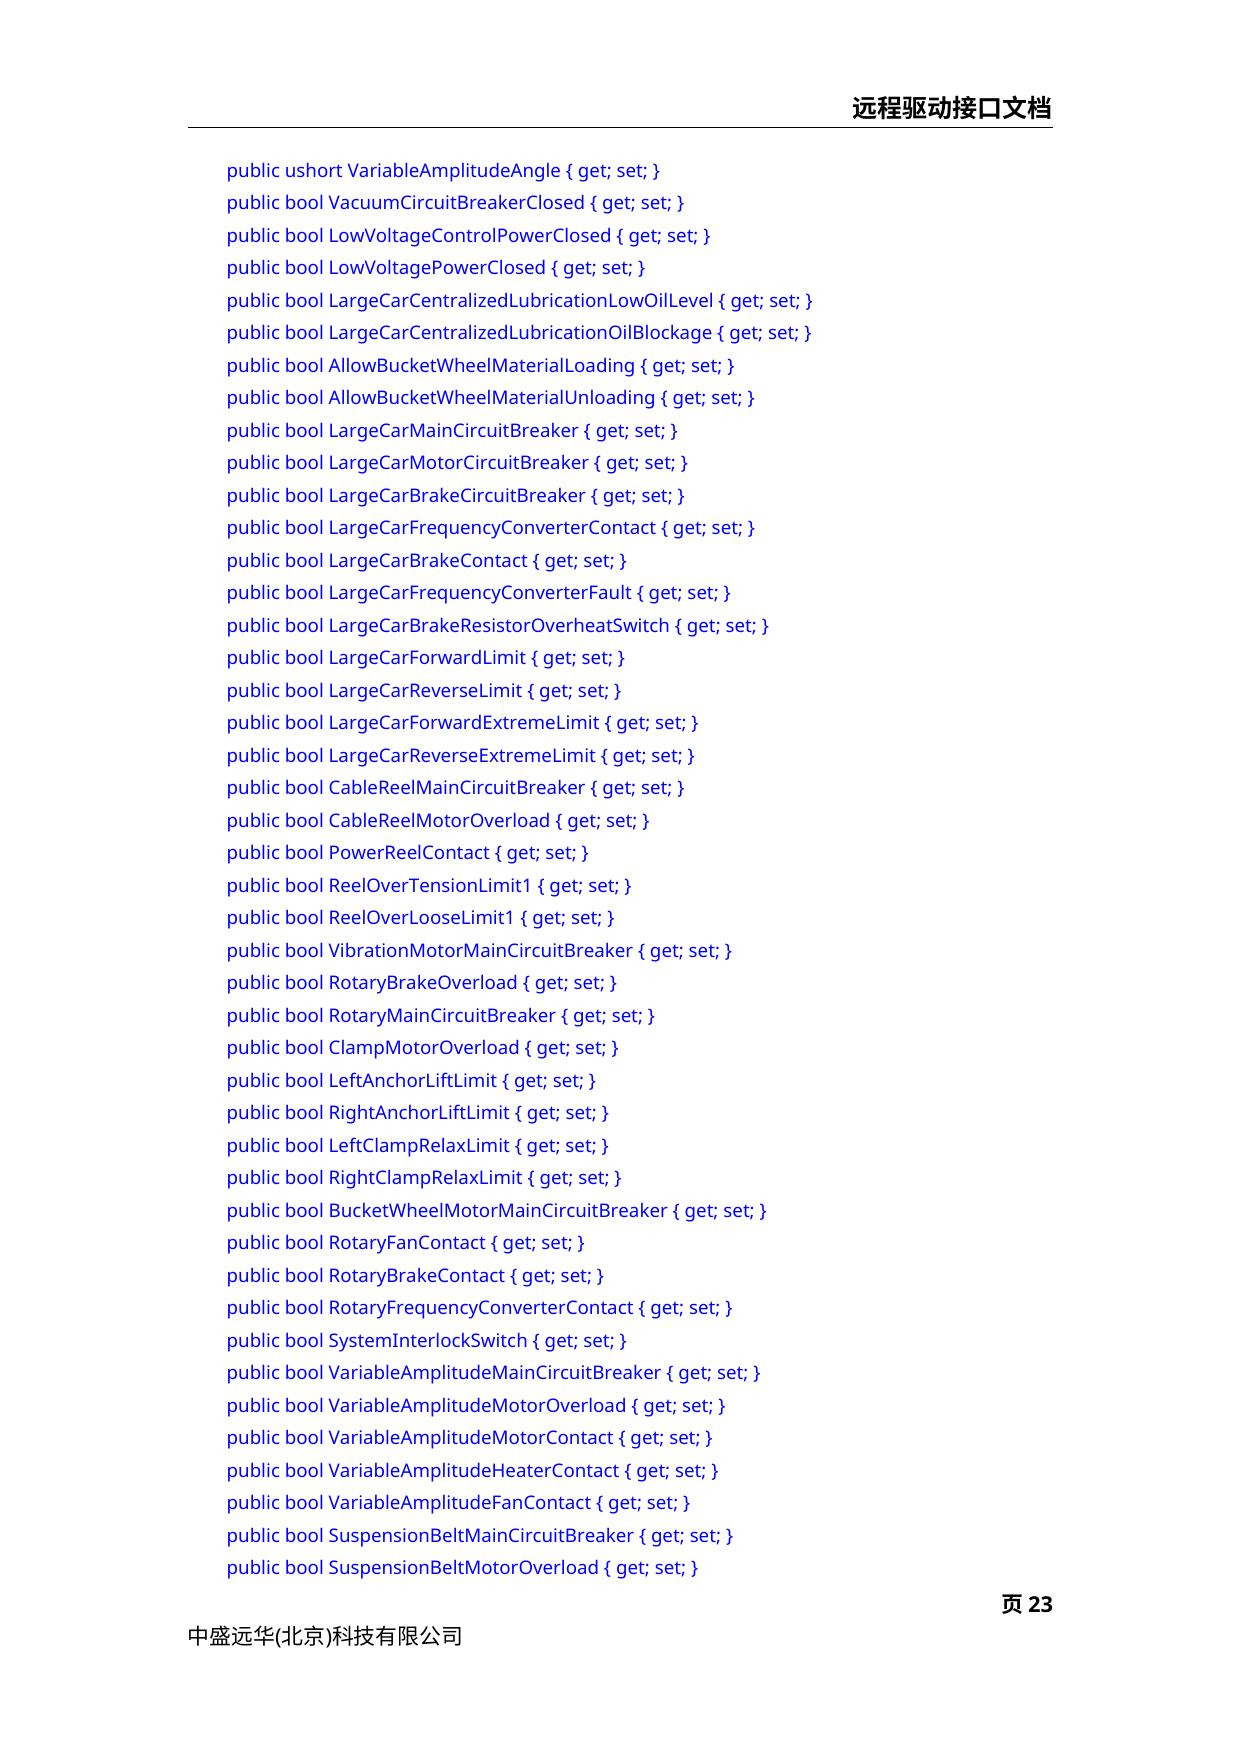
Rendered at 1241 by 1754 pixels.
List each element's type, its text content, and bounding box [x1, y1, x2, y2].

text public bool AllowBucketWheelMaterialLoading { get; set; } [187, 348, 1053, 381]
text public bool VacuumCircuitBreakerClosed { get; set; } [187, 186, 1053, 218]
text public bool LargeCarCentralizedLubricationLowOilLevel { get; set; } [187, 283, 1053, 316]
text public bool LargeCarMotorCircuitBreaker { get; set; } [187, 446, 1053, 478]
text public bool PowerReelContact { get; set; } [187, 836, 1053, 868]
text public bool RotaryFanContact { get; set; } [187, 1226, 1053, 1258]
text public bool VibrationMotorMainCircuitBreaker { get; set; } [187, 933, 1053, 966]
text public bool SystemInterlockSwitch { get; set; } [187, 1323, 1053, 1356]
text public bool LargeCarForwardLimit { get; set; } [187, 641, 1053, 673]
text public bool RotaryBrakeOverload { get; set; } [187, 966, 1053, 998]
text public bool LargeCarBrakeCircuitBreaker { get; set; } [187, 478, 1053, 511]
text public bool ClampMotorOverload { get; set; } [187, 1031, 1053, 1063]
text public bool LeftClampRelaxLimit { get; set; } [187, 1128, 1053, 1161]
text public bool VariableAmplitudeFanContact { get; set; } [187, 1486, 1053, 1518]
text public bool BucketWheelMotorMainCircuitBreaker { get; set; } [187, 1193, 1053, 1226]
text public bool LowVoltagePowerClosed { get; set; } [187, 251, 1053, 283]
text public bool LargeCarMainCircuitBreaker { get; set; } [187, 413, 1053, 446]
text public bool AllowBucketWheelMaterialUnloading { get; set; } [187, 381, 1053, 413]
text public bool CableReelMainCircuitBreaker { get; set; } [187, 771, 1053, 803]
text public bool LargeCarReverseExtremeLimit { get; set; } [187, 738, 1053, 771]
text public bool CableReelMotorOverload { get; set; } [187, 803, 1053, 836]
text public bool SuspensionBeltMotorOverload { get; set; } [187, 1551, 1053, 1583]
text public bool RightClampRelaxLimit { get; set; } [187, 1161, 1053, 1193]
text public bool RotaryBrakeContact { get; set; } [187, 1258, 1053, 1291]
text public bool VariableAmplitudeMainCircuitBreaker { get; set; } [187, 1356, 1053, 1388]
text public bool ReelOverLooseLimit1 { get; set; } [187, 901, 1053, 933]
text public bool LargeCarFrequencyConverterContact { get; set; } [187, 511, 1053, 543]
text public bool SuspensionBeltMainCircuitBreaker { get; set; } [187, 1518, 1053, 1551]
text public bool LargeCarCentralizedLubricationOilBlockage { get; set; } [187, 316, 1053, 348]
text public bool LowVoltageControlPowerClosed { get; set; } [187, 218, 1053, 251]
text public bool LargeCarFrequencyConverterFault { get; set; } [187, 576, 1053, 608]
text public bool LargeCarBrakeResistorOverheatSwitch { get; set; } [187, 608, 1053, 641]
text public bool VariableAmplitudeMotorOverload { get; set; } [187, 1388, 1053, 1421]
text public bool LargeCarForwardExtremeLimit { get; set; } [187, 706, 1053, 738]
text public bool RightAnchorLiftLimit { get; set; } [187, 1096, 1053, 1128]
text public bool LargeCarReverseLimit { get; set; } [187, 673, 1053, 706]
text public bool LeftAnchorLiftLimit { get; set; } [187, 1063, 1053, 1096]
text public bool ReelOverTensionLimit1 { get; set; } [187, 868, 1053, 901]
text public bool RotaryMainCircuitBreaker { get; set; } [187, 998, 1053, 1031]
text public bool LargeCarBrakeContact { get; set; } [187, 543, 1053, 576]
text public bool VariableAmplitudeMotorContact { get; set; } [187, 1421, 1053, 1453]
text public bool RotaryFrequencyConverterContact { get; set; } [187, 1291, 1053, 1323]
text public bool VariableAmplitudeHeaterContact { get; set; } [187, 1453, 1053, 1486]
text public ushort VariableAmplitudeAngle { get; set; } [187, 153, 1053, 186]
